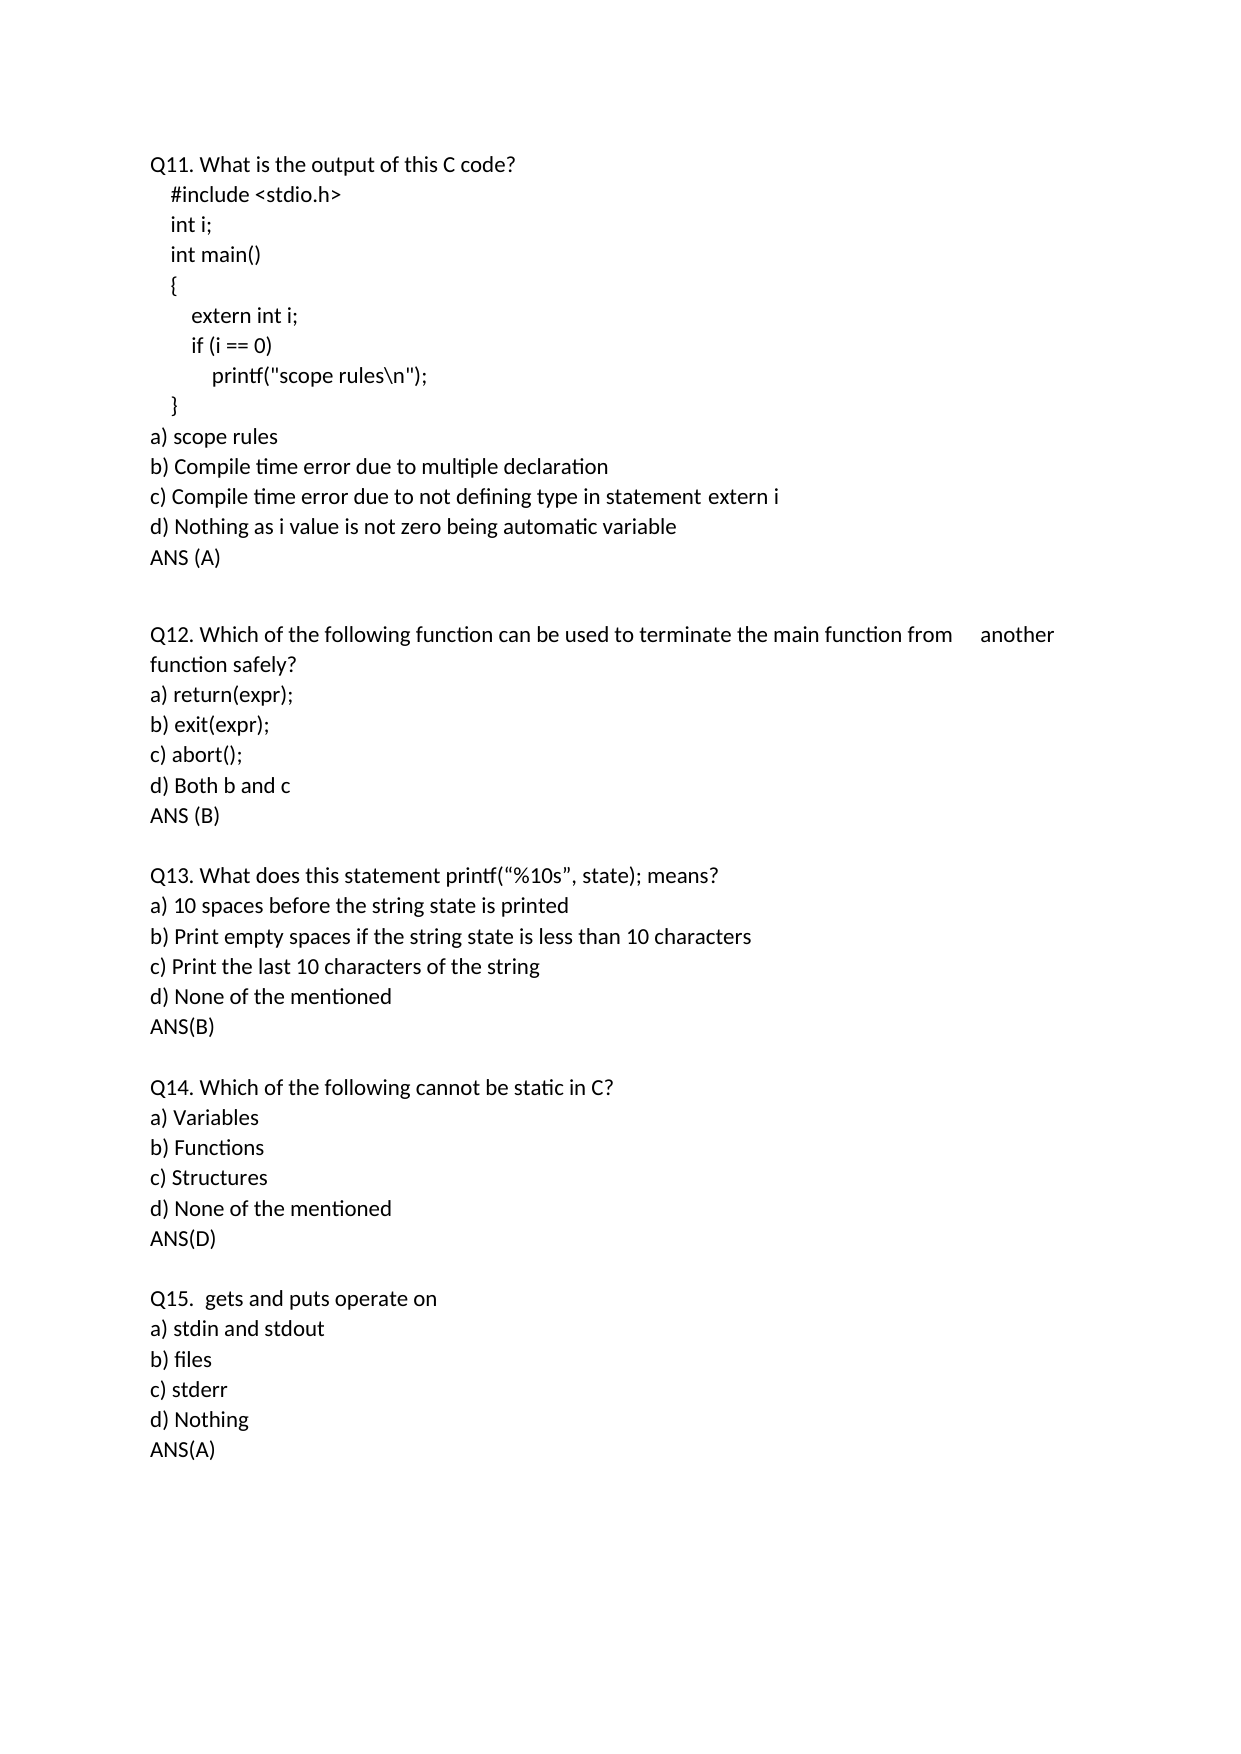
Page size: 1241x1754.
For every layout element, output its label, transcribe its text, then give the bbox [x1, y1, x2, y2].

text Q14. Which of the following cannot be static in C? a) Variables b) Functions c) Structures d) None of the mentioned [150, 1073, 1090, 1222]
text Q13. What does this statement printf(“%10s”, state); means? a) 10 spaces before the string state is printed b) Print empty spaces if the string state is less than 10 characters c) Print the last 10 characters of the string d) None of the mentioned [150, 861, 1090, 1010]
text Q15. gets and puts operate on a) stdin and stdout b) files c) stderr d) Nothing ANS(A) [150, 1284, 1090, 1463]
text ANS (B) [150, 801, 1090, 829]
text int i; [150, 210, 1090, 238]
text extern int i; [150, 301, 1090, 329]
text int main() [150, 241, 1090, 269]
text a) scope rules b) Compile time error due to multiple declaration c) Compile time error due to not defining type in statement extern i d) Nothing as i value is not zero being automatic variable ANS (A) [150, 422, 1090, 571]
text } [150, 392, 1090, 420]
text { [150, 271, 1090, 299]
text printf("scope rules\n"); [150, 361, 1090, 389]
text ANS(B) [150, 1012, 1090, 1041]
text if (i == 0) [150, 331, 1090, 359]
text #include <stdio.h> [150, 180, 1090, 208]
text Q11. What is the output of this C code? [150, 150, 1090, 178]
text ANS(D) [150, 1224, 1090, 1252]
text Q12. Which of the following function can be used to terminate the main function from another function safely? a) return(expr); b) exit(expr); c) abort(); d) Both b and c [150, 620, 1090, 799]
